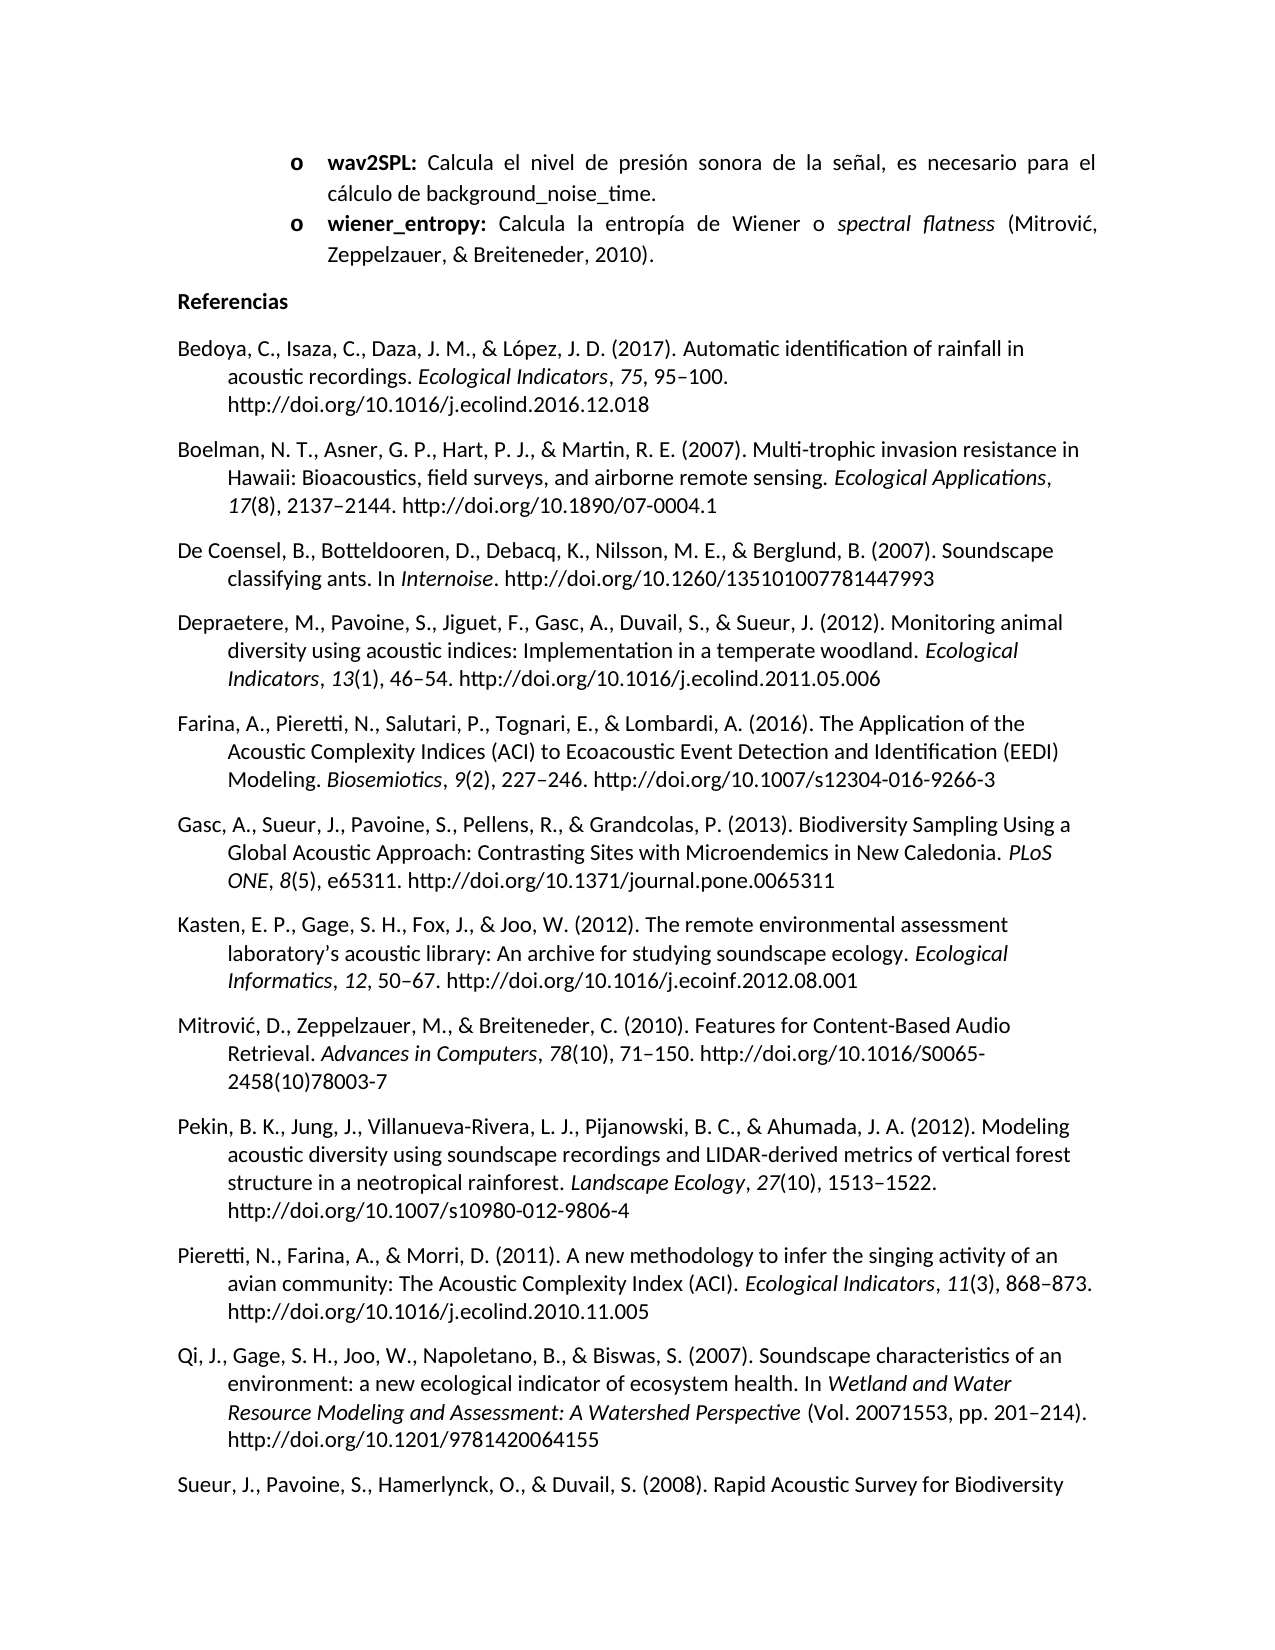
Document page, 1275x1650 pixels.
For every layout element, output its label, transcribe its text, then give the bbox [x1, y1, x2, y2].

list wiener_entropy: Calcula la entropía de Wiener o spectral flatness (Mitrović, Zeppelzauer, & Breiteneder, 2010). [290, 209, 1098, 268]
text Gasc, A., Sueur, J., Pavoine, S., Pellens, R., & Grandcolas, P. (2013). Biodiversity Sampling Using a Global Acoustic Approach: Contrasting Sites with Microendemics in New Caledonia. PLoS ONE, 8(5), e65311. http://doi.org/10.1371/journal.pone.0065311 [177, 810, 1098, 894]
text Pekin, B. K., Jung, J., Villanueva-Rivera, L. J., Pijanowski, B. C., & Ahumada, J. A. (2012). Modeling acoustic diversity using soundscape recordings and LIDAR-derived metrics of vertical forest structure in a neotropical rainforest. Landscape Ecology, 27(10), 1513–1522. http://doi.org/10.1007/s10980-012-9806-4 [177, 1112, 1098, 1224]
text Referencias [177, 287, 1098, 315]
list wav2SPL: Calcula el nivel de presión sonora de la señal, es necesario para el cálculo de background_noise_time. [290, 148, 1098, 207]
text Qi, J., Gage, S. H., Joo, W., Napoletano, B., & Biswas, S. (2007). Soundscape characteristics of an environment: a new ecological indicator of ecosystem health. In Wetland and Water Resource Modeling and Assessment: A Watershed Perspective (Vol. 20071553, pp. 201–214). http://doi.org/10.1201/9781420064155 [177, 1342, 1098, 1454]
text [177, 1470, 1098, 1498]
text De Coensel, B., Botteldooren, D., Debacq, K., Nilsson, M. E., & Berglund, B. (2007). Soundscape classifying ants. In Internoise. http://doi.org/10.1260/135101007781447993 [177, 536, 1098, 592]
text Depraetere, M., Pavoine, S., Jiguet, F., Gasc, A., Duvail, S., & Sueur, J. (2012). Monitoring animal diversity using acoustic indices: Implementation in a temperate woodland. Ecological Indicators, 13(1), 46–54. http://doi.org/10.1016/j.ecolind.2011.05.006 [177, 608, 1098, 692]
text Bedoya, C., Isaza, C., Daza, J. M., & López, J. D. (2017). Automatic identification of rainfall in acoustic recordings. Ecological Indicators, 75, 95–100. http://doi.org/10.1016/j.ecolind.2016.12.018 [177, 334, 1098, 418]
text Mitrović, D., Zeppelzauer, M., & Breiteneder, C. (2010). Features for Content-Based Audio Retrieval. Advances in Computers, 78(10), 71–150. http://doi.org/10.1016/S0065-2458(10)78003-7 [177, 1011, 1098, 1095]
text Pieretti, N., Farina, A., & Morri, D. (2011). A new methodology to infer the singing activity of an avian community: The Acoustic Complexity Index (ACI). Ecological Indicators, 11(3), 868–873. http://doi.org/10.1016/j.ecolind.2010.11.005 [177, 1241, 1098, 1325]
text Farina, A., Pieretti, N., Salutari, P., Tognari, E., & Lombardi, A. (2016). The Application of the Acoustic Complexity Indices (ACI) to Ecoacoustic Event Detection and Identification (EEDI) Modeling. Biosemiotics, 9(2), 227–246. http://doi.org/10.1007/s12304-016-9266-3 [177, 709, 1098, 793]
text Kasten, E. P., Gage, S. H., Fox, J., & Joo, W. (2012). The remote environmental assessment laboratory’s acoustic library: An archive for studying soundscape ecology. Ecological Informatics, 12, 50–67. http://doi.org/10.1016/j.ecoinf.2012.08.001 [177, 911, 1098, 995]
text Boelman, N. T., Asner, G. P., Hart, P. J., & Martin, R. E. (2007). Multi-trophic invasion resistance in Hawaii: Bioacoustics, field surveys, and airborne remote sensing. Ecological Applications, 17(8), 2137–2144. http://doi.org/10.1890/07-0004.1 [177, 435, 1098, 519]
